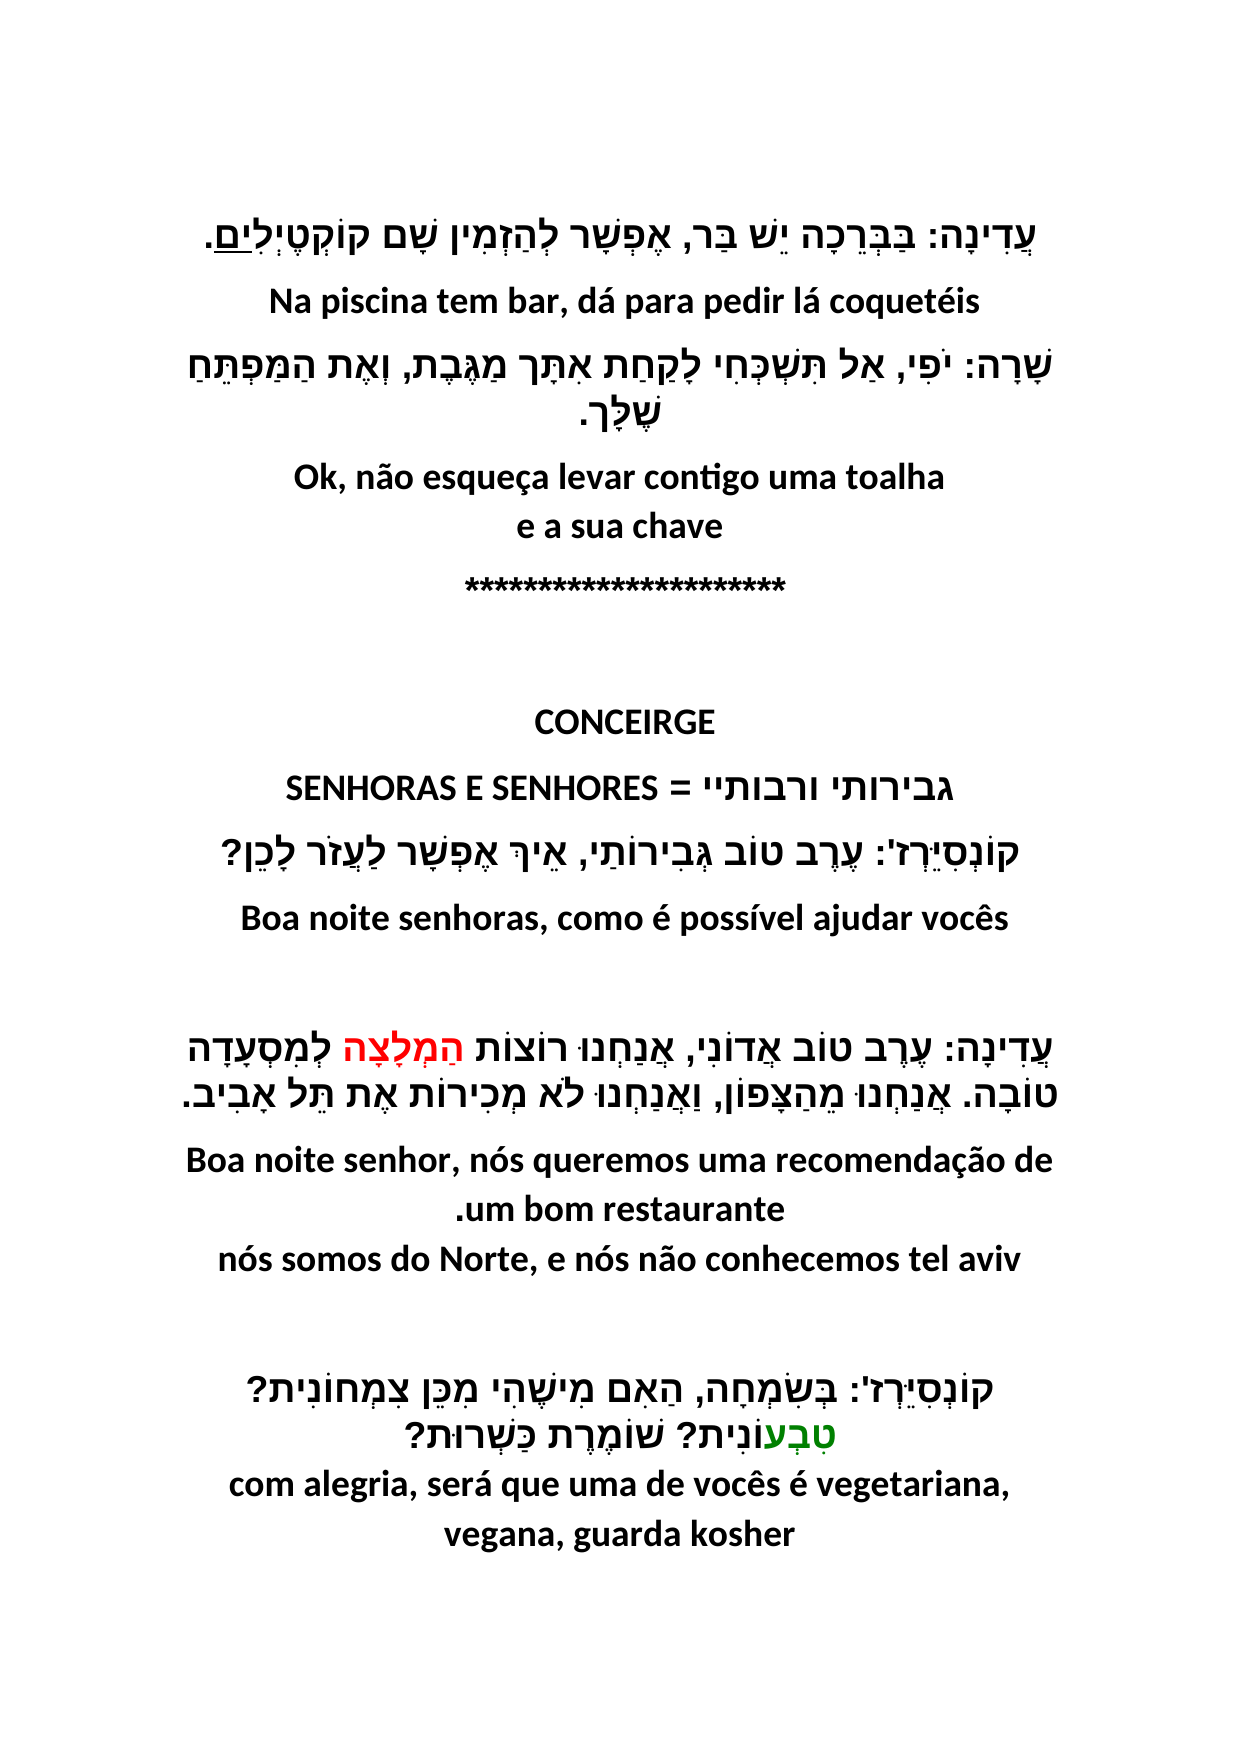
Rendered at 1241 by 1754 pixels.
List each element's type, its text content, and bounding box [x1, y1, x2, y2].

text קוֹנְסִיֵּרְז': עֶרֶב טוֹב גְּבִירוֹתַי, אֵיךְ אֶפְשָׁר לַעֲזֹר לָכֵן? [177, 830, 1063, 873]
text Na piscina tem bar, dá para pedir lá coquetéis [177, 277, 1063, 323]
text עֲדִינָה: עֶרֶב טוֹב אֲדוֹנִי, אֲנַחְנוּ רוֹצוֹת הַמְלָצָה לְמִסְעָדָה טוֹבָה. אֲנַחְנוּ מֵהַצָּפוֹן, וַאֲנַחְנוּ לֹא מְכִירוֹת אֶת תֵּל אָבִיב. [177, 1026, 1063, 1115]
text גבירותי ורבותיי = SENHORAS E SENHORES [177, 764, 1063, 810]
text שָׁרָה: יֹפִי, אַל תִּשְׁכְּחִי לָקַחַת אִתָּך מַגֶּבֶת, וְאֶת הַמַּפְתֵּחַ שֶׁלָּך. [177, 343, 1063, 433]
text Boa noite senhoras, como é possível ajudar vocês [177, 893, 1063, 939]
text Boa noite senhor, nós queremos uma recomendação de um bom restaurante. nós somos do Norte, e nós não conhecemos tel aviv [177, 1136, 1063, 1280]
text עֲדִינָה: בַּבְּרֵכָה יֵשׁ בַּר, אֶפְשָׁר לְהַזְמִין שָׁם קוֹקְטֶיְלִים. [177, 214, 1063, 257]
text Ok, não esqueça levar contigo uma toalha e a sua chave [177, 453, 1063, 548]
text קוֹנְסִיֵּרְז': בְּשִׂמְחָה, הַאִם מִישֶׁהִי מִכֵּן צִמְחוֹנִית? טִבְעוֹנִית? שׁוֹמֶרֶת כַּשְׁרוּת? com alegria, será que uma de vocês é vegetariana, vegana, guarda kosher [177, 1367, 1063, 1555]
text CONCEIRGE [177, 698, 1063, 744]
text ********************** [177, 568, 1063, 612]
